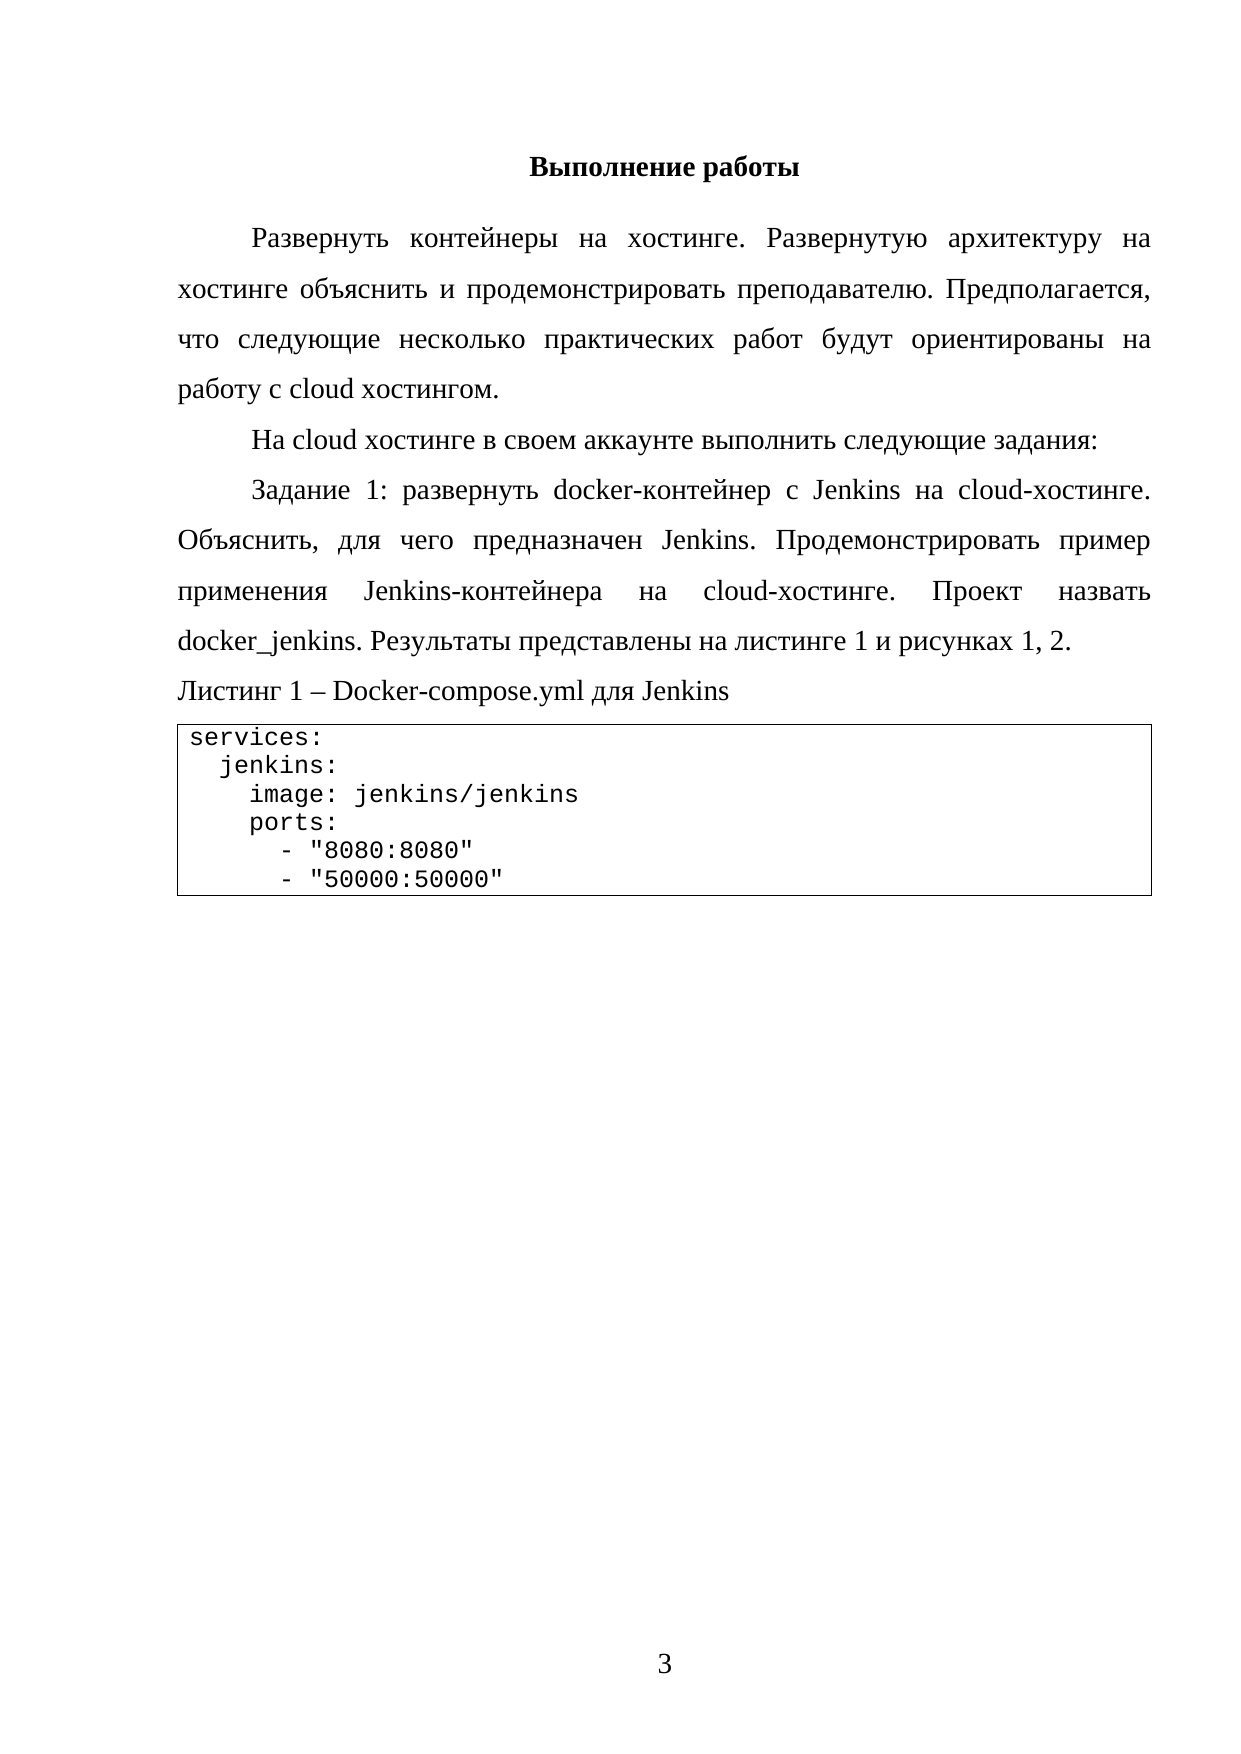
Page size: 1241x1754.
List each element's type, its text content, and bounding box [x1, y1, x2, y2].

text Выполнение работы [177, 149, 1152, 183]
table_header services: jenkins: image: jenkins/jenkins ports: - "8080:8080" - "50000:50000" [178, 725, 1151, 895]
text Задание 1: развернуть docker-контейнер с Jenkins на cloud-хостинге. Объяснить, для чего предназначен Jenkins. Продемонстрировать пример применения Jenkins-контейнера на cloud-хостинге. Проект назвать docker_jenkins. Результаты представлены на листинге 1 и рисунках 1, 2. [177, 472, 1152, 657]
text Развернуть контейнеры на хостинге. Развернутую архитектуру на хостинге объяснить и продемонстрировать преподавателю. Предполагается, что следующие несколько практических работ будут ориентированы на работу с cloud хостингом. [177, 221, 1152, 405]
text На cloud хостинге в своем аккаунте выполнить следующие задания: [177, 422, 1152, 455]
text Листинг 1 – Docker-compose.yml для Jenkins [177, 673, 1152, 707]
